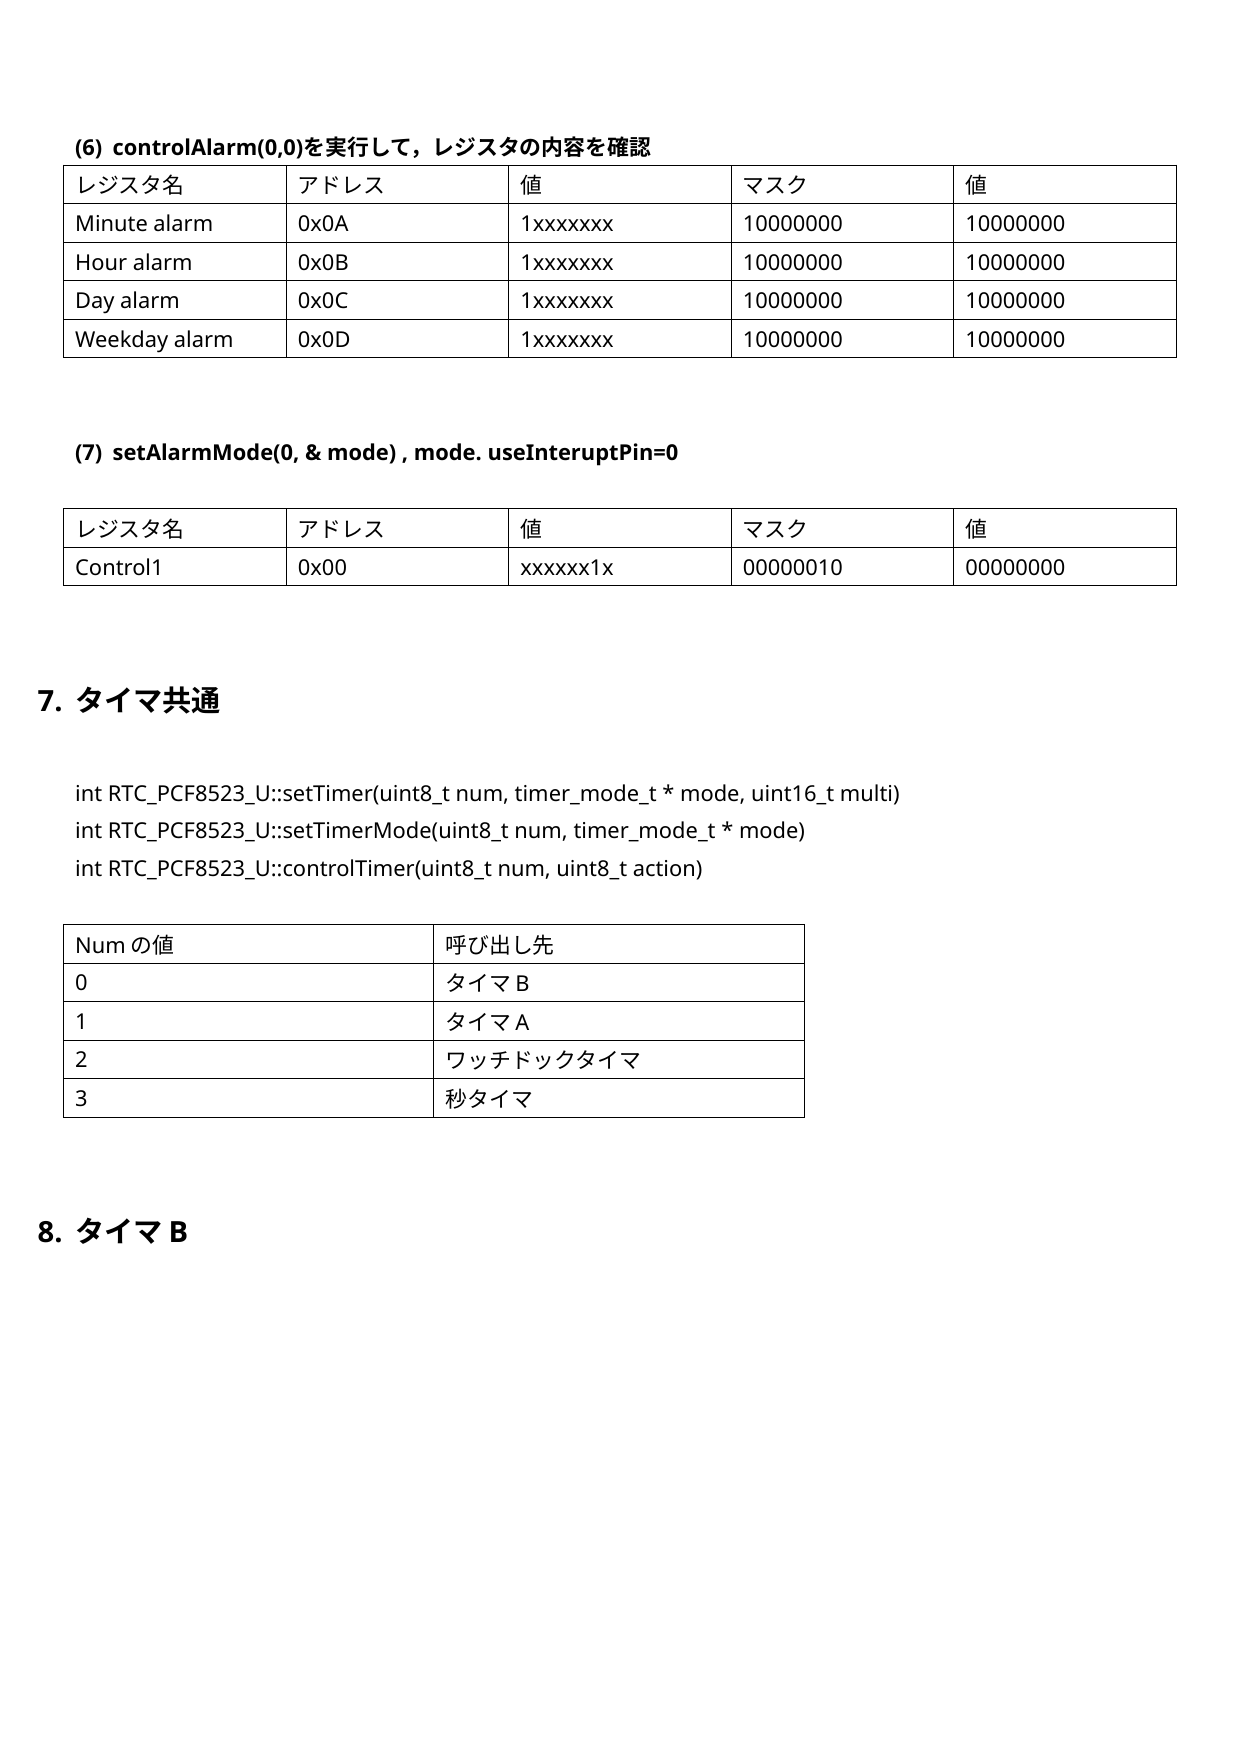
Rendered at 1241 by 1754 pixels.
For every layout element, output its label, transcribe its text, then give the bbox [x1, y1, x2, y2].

table_header アドレス [287, 509, 508, 547]
subtitle タイマ共通 [37, 661, 1165, 736]
table_header レジスタ名 [64, 509, 286, 547]
table_cell 1xxxxxxx [509, 243, 731, 280]
text int RTC_PCF8523_U::controlTimer(uint8_t num, uint8_t action) [75, 849, 1165, 886]
table_cell 0x0C [287, 281, 508, 319]
table_header マスク [732, 166, 953, 203]
table_header 値 [509, 509, 731, 547]
table_cell タイマA [434, 1002, 804, 1039]
subtitle タイマB [37, 1193, 1165, 1268]
table_cell 00000000 [954, 548, 1176, 585]
table_cell タイマB [434, 964, 804, 1001]
subtitle setAlarmMode(0, & mode) , mode. useInteruptPin=0 [75, 433, 1165, 471]
table_cell Day alarm [64, 281, 286, 319]
table_cell 1 [64, 1002, 433, 1039]
table_cell 1xxxxxxx [509, 281, 731, 319]
subtitle controlAlarm(0,0)を実行して，レジスタの内容を確認 [75, 127, 1165, 164]
table_cell 10000000 [954, 204, 1176, 242]
table_header マスク [732, 509, 953, 547]
table_header 値 [509, 166, 731, 203]
table_cell 10000000 [954, 320, 1176, 357]
table_cell 10000000 [732, 243, 953, 280]
table_cell 10000000 [954, 243, 1176, 280]
table_header Numの値 [64, 925, 433, 962]
table_cell 3 [64, 1079, 433, 1117]
text int RTC_PCF8523_U::setTimerMode(uint8_t num, timer_mode_t * mode) [75, 811, 1165, 849]
table_cell 10000000 [954, 281, 1176, 319]
table_cell xxxxxx1x [509, 548, 731, 585]
table_header 値 [954, 509, 1176, 547]
table_cell 1xxxxxxx [509, 320, 731, 357]
table_cell 10000000 [732, 204, 953, 242]
text int RTC_PCF8523_U::setTimer(uint8_t num, timer_mode_t * mode, uint16_t multi) [75, 774, 1165, 811]
table_cell Control1 [64, 548, 286, 585]
table_header アドレス [287, 166, 508, 203]
table_cell 0x0D [287, 320, 508, 357]
table_cell 2 [64, 1041, 433, 1078]
table_header 呼び出し先 [434, 925, 804, 962]
table_cell 00000010 [732, 548, 953, 585]
table_cell 0x0A [287, 204, 508, 242]
table_cell 10000000 [732, 281, 953, 319]
table_header 値 [954, 166, 1176, 203]
table_cell 0 [64, 964, 433, 1001]
table_cell Weekday alarm [64, 320, 286, 357]
table_cell 0x0B [287, 243, 508, 280]
table_cell Minute alarm [64, 204, 286, 242]
table_cell 1xxxxxxx [509, 204, 731, 242]
table_cell 0x00 [287, 548, 508, 585]
table_cell ワッチドックタイマ [434, 1041, 804, 1078]
table_cell 秒タイマ [434, 1079, 804, 1117]
table_cell 10000000 [732, 320, 953, 357]
table_cell Hour alarm [64, 243, 286, 280]
table_header レジスタ名 [64, 166, 286, 203]
